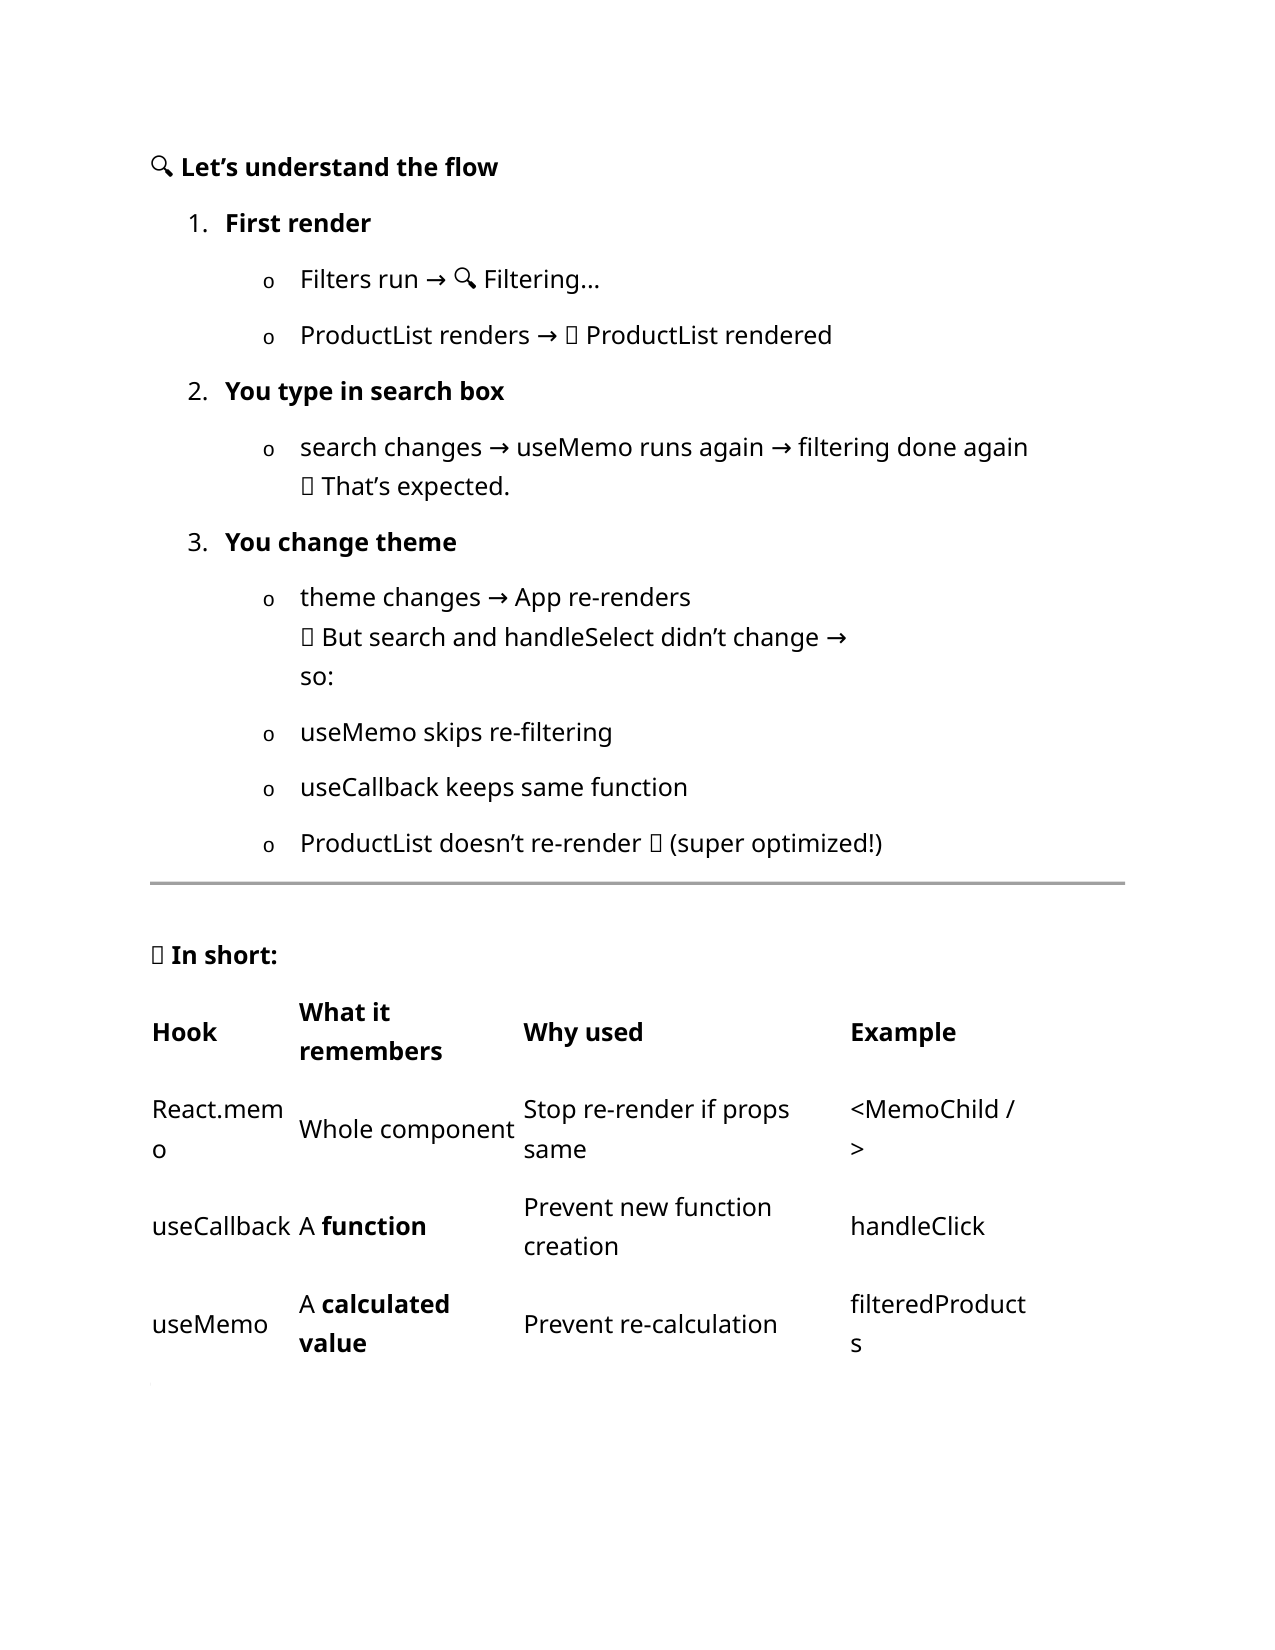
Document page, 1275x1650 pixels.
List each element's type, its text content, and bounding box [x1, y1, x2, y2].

table_cell <MemoChild /> [849, 1091, 1030, 1188]
list You change theme [187, 524, 1125, 558]
list First render [187, 206, 1125, 240]
table_cell Stop re-render if props same [522, 1091, 848, 1188]
table_cell useCallback [150, 1188, 297, 1285]
text 🔍 Let’s understand the flow [150, 150, 1125, 184]
table_cell filteredProducts [849, 1285, 1030, 1382]
text 🧠 In short: [150, 937, 1125, 972]
list ProductList doesn’t re-render ✅ (super optimized!) [262, 826, 1125, 860]
list useCallback keeps same function [262, 770, 1125, 804]
list search changes → useMemo runs again → filtering done again ✅ That’s expected. [262, 429, 1125, 502]
table_cell useMemo [150, 1285, 297, 1382]
table_cell React.memo [150, 1091, 297, 1188]
list theme changes → App re-renders ❌ But search and handleSelect didn’t change → so: [262, 580, 1125, 692]
list useMemo skips re-filtering [262, 714, 1125, 748]
table_header Example [849, 993, 1030, 1091]
table_cell Prevent re-calculation [522, 1285, 848, 1382]
table_header What it remembers [297, 993, 522, 1091]
list You type in search box [187, 373, 1125, 407]
list ProductList renders → 🧩 ProductList rendered [262, 317, 1125, 352]
table_cell A calculated value [297, 1285, 522, 1382]
list Filters run → 🔍 Filtering... [262, 262, 1125, 296]
table_cell handleClick [849, 1188, 1030, 1285]
table_cell Whole component [297, 1091, 522, 1188]
table_header Hook [150, 993, 297, 1091]
table_cell Prevent new function creation [522, 1188, 848, 1285]
table_header Why used [522, 993, 848, 1091]
table_cell A function [297, 1188, 522, 1285]
